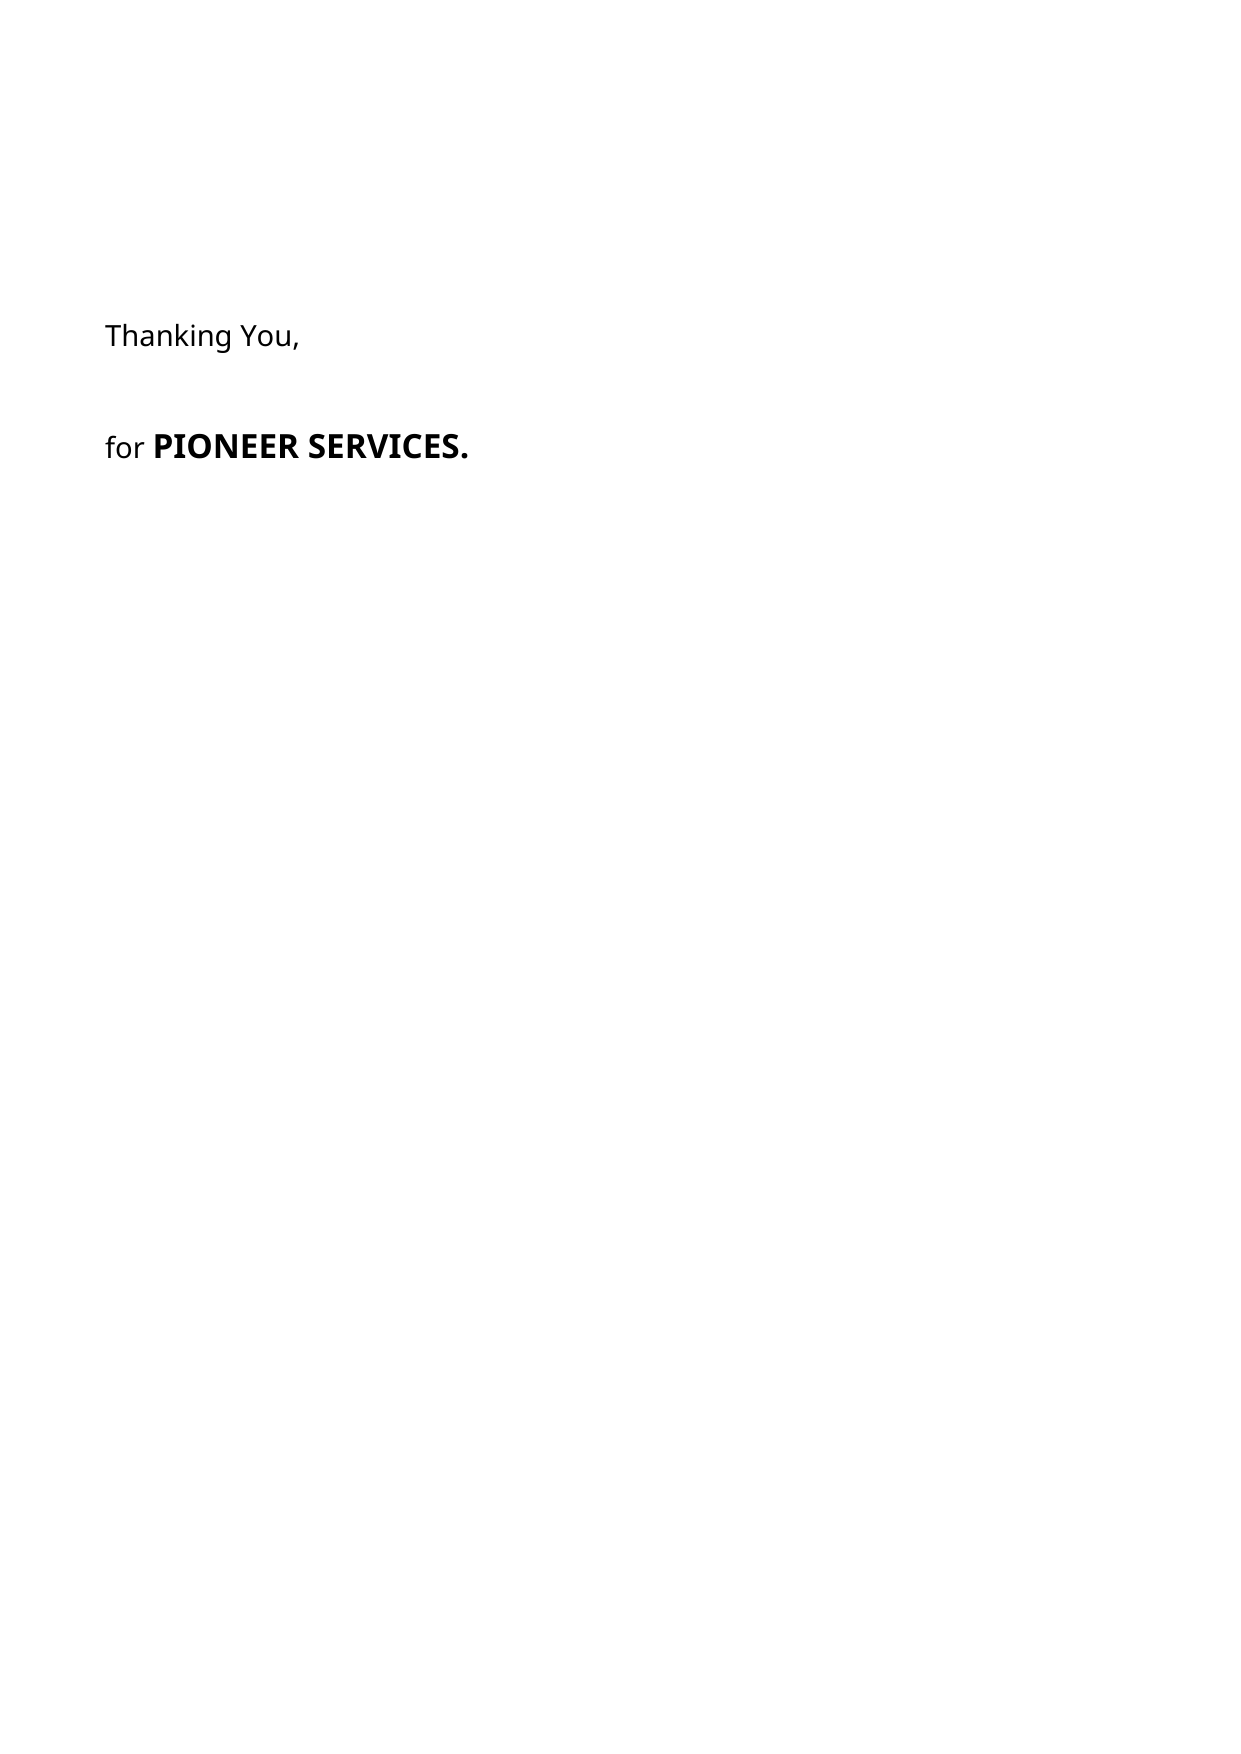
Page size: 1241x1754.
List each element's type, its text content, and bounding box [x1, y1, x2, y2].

text for PIONEER SERVICES. [105, 423, 1135, 468]
text Thanking You, [105, 315, 1135, 355]
